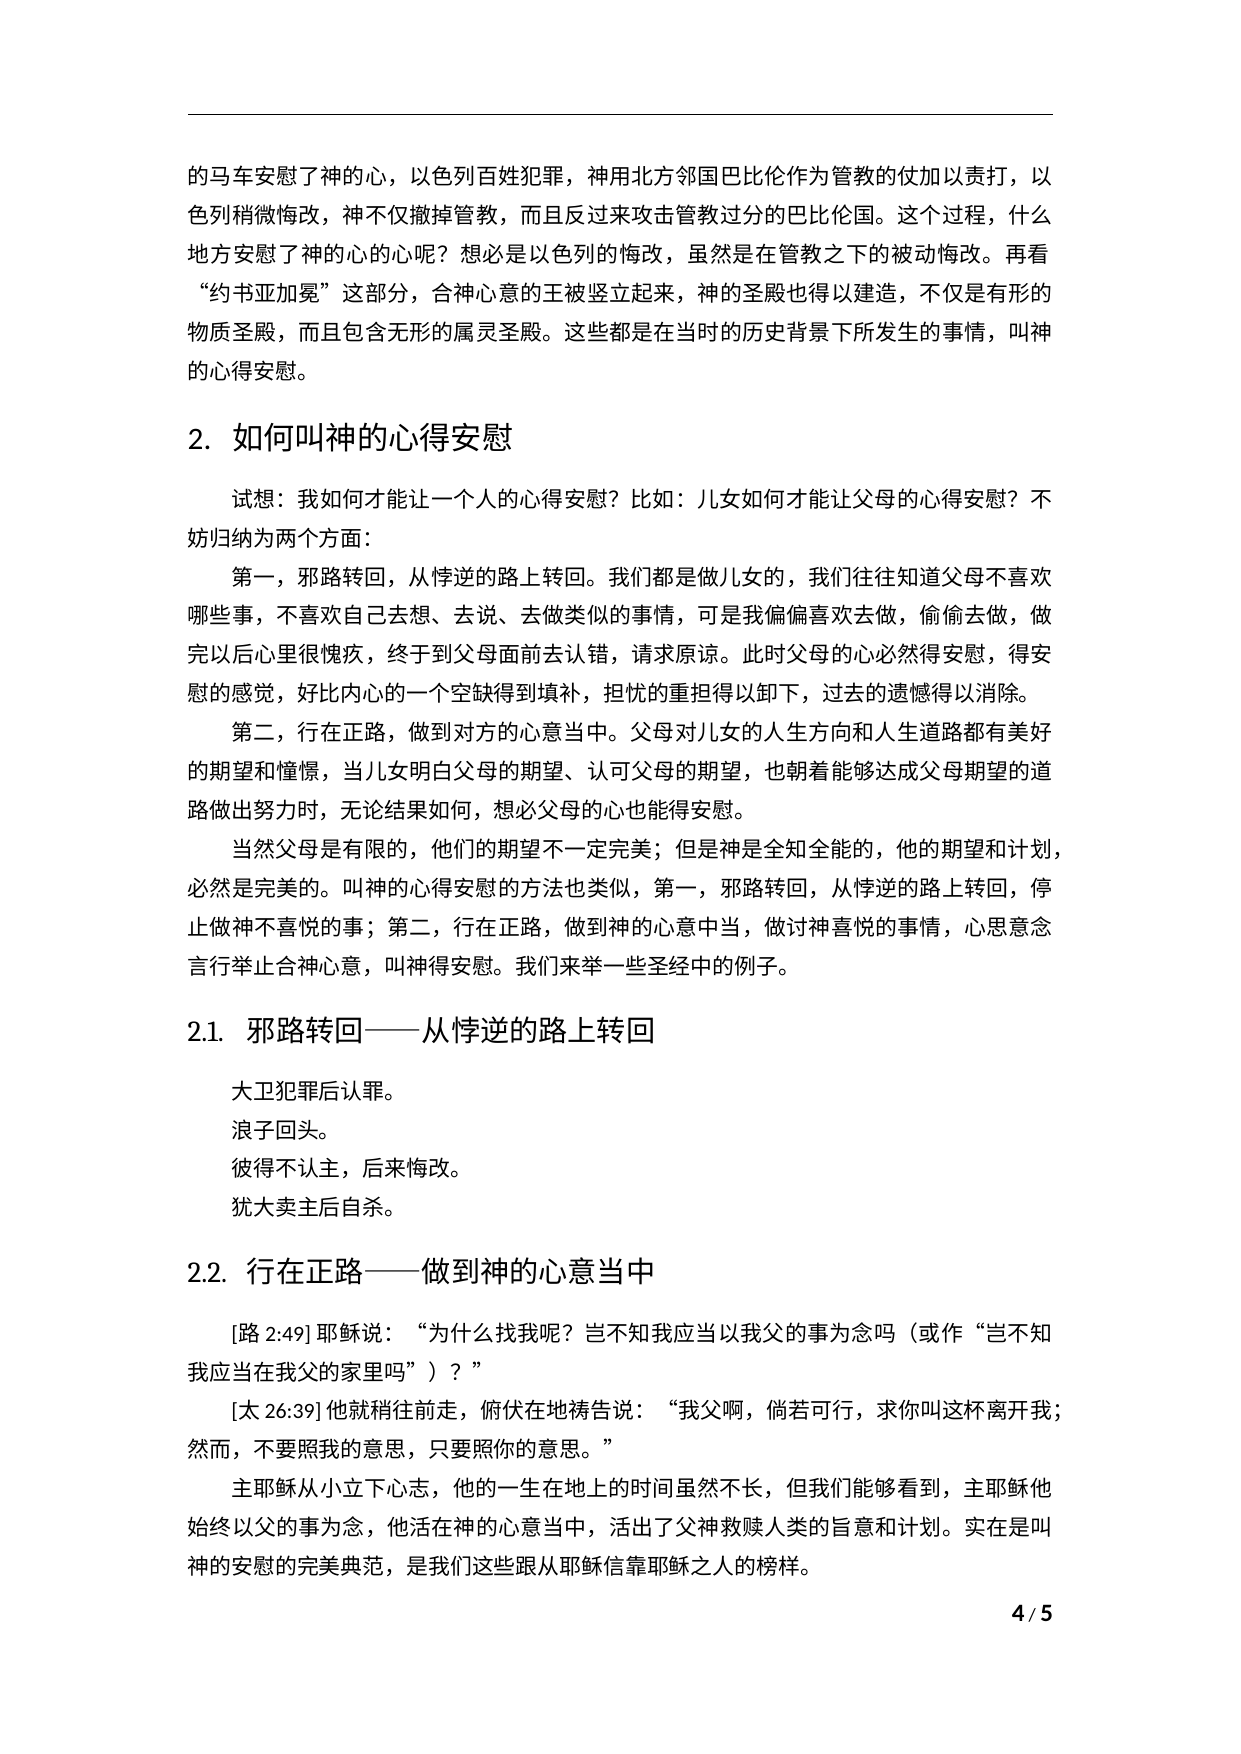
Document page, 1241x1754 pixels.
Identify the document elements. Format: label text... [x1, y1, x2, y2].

text 大卫犯罪后认罪。 [187, 1073, 1053, 1106]
subtitle 如何叫神的心得安慰 [187, 403, 1053, 468]
text 第二，行在正路，做到对方的心意当中。父母对儿女的人生方向和人生道路都有美好的期望和憧憬，当儿女明白父母的期望、认可父母的期望，也朝着能够达成父母期望的道路做出努力时，无论结果如何，想必父母的心也能得安慰。 [187, 715, 1053, 825]
text 彼得不认主，后来悔改。 [187, 1151, 1053, 1183]
text 主耶稣从小立下心志，他的一生在地上的时间虽然不长，但我们能够看到，主耶稣他始终以父的事为念，他活在神的心意当中，活出了父神救赎人类的旨意和计划。实在是叫神的安慰的完美典范，是我们这些跟从耶稣信靠耶稣之人的榜样。 [187, 1471, 1053, 1581]
text 试想：我如何才能让一个人的心得安慰？比如：儿女如何才能让父母的心得安慰？不妨归纳为两个方面： [187, 481, 1053, 553]
text 当然父母是有限的，他们的期望不一定完美；但是神是全知全能的，他的期望和计划，必然是完美的。叫神的心得安慰的方法也类似，第一，邪路转回，从悖逆的路上转回，停止做神不喜悦的事；第二，行在正路，做到神的心意中当，做讨神喜悦的事情，心思意念言行举止合神心意，叫神得安慰。我们来举一些圣经中的例子。 [187, 831, 1053, 981]
text 犹大卖主后自杀。 [187, 1190, 1053, 1222]
subtitle 邪路转回——从悖逆的路上转回 [187, 996, 1053, 1061]
text [路2:49] 耶稣说：“为什么找我呢？岂不知我应当以我父的事为念吗（或作“岂不知我应当在我父的家里吗”）？” [187, 1315, 1053, 1387]
text 浪子回头。 [187, 1112, 1053, 1145]
text 第一，邪路转回，从悖逆的路上转回。我们都是做儿女的，我们往往知道父母不喜欢哪些事，不喜欢自己去想、去说、去做类似的事情，可是我偏偏喜欢去做，偷偷去做，做完以后心里很愧疚，终于到父母面前去认错，请求原谅。此时父母的心必然得安慰，得安慰的感觉，好比内心的一个空缺得到填补，担忧的重担得以卸下，过去的遗憾得以消除。 [187, 559, 1053, 708]
text [太26:39] 他就稍往前走，俯伏在地祷告说：“我父啊，倘若可行，求你叫这杯离开我；然而，不要照我的意思，只要照你的意思。” [187, 1393, 1053, 1464]
subtitle 行在正路——做到神的心意当中 [187, 1237, 1053, 1302]
